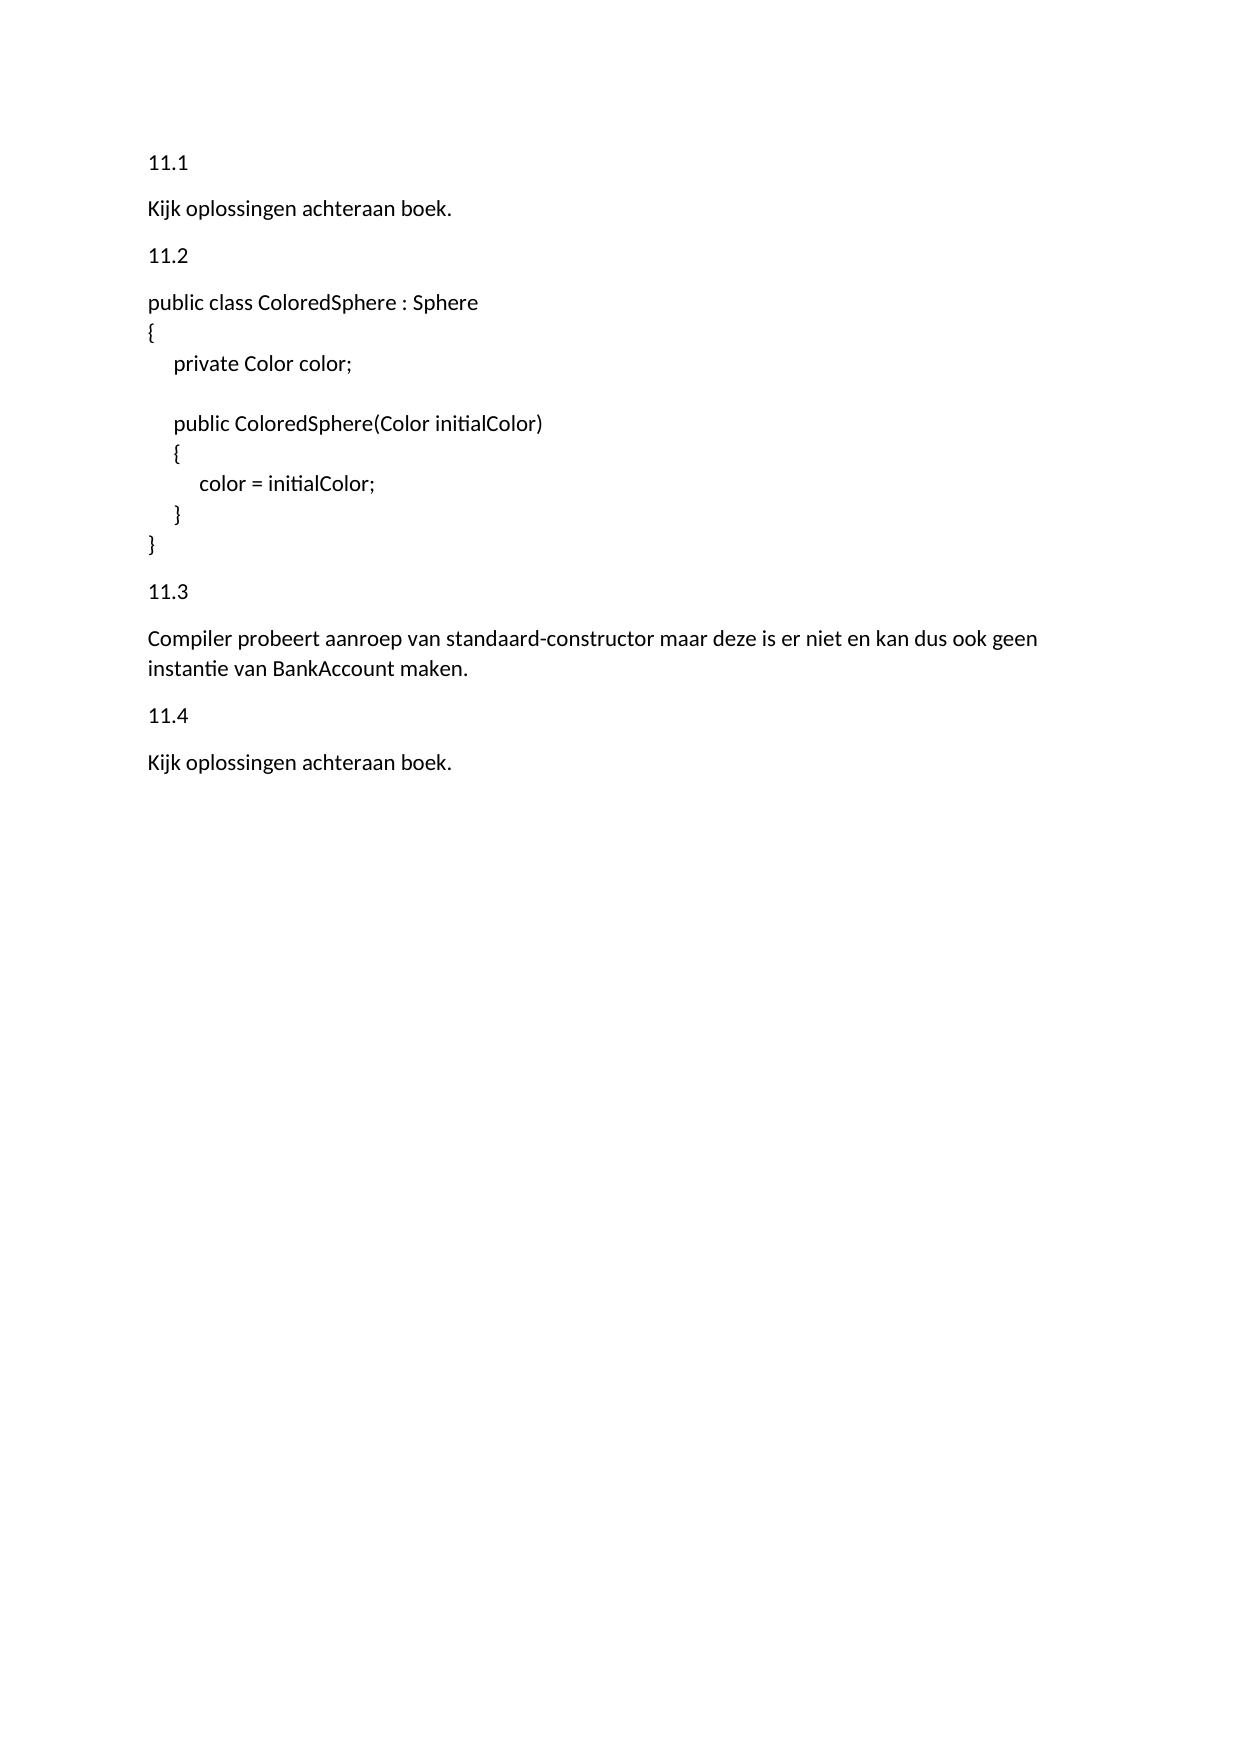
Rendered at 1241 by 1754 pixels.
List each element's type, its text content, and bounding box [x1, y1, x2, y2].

text 11.2 [148, 241, 1093, 269]
text 11.4 [148, 701, 1093, 729]
text Compiler probeert aanroep van standaard-constructor maar deze is er niet en kan dus ook geen instantie van BankAccount maken. [148, 624, 1093, 682]
text Kijk oplossingen achteraan boek. [148, 194, 1093, 222]
text 11.1 [148, 148, 1093, 176]
text public class ColoredSphere : Sphere { private Color color; public ColoredSphere(Color initialColor) { color = initialColor; } } [148, 288, 1093, 558]
text Kijk oplossingen achteraan boek. [148, 748, 1093, 776]
text 11.3 [148, 577, 1093, 605]
